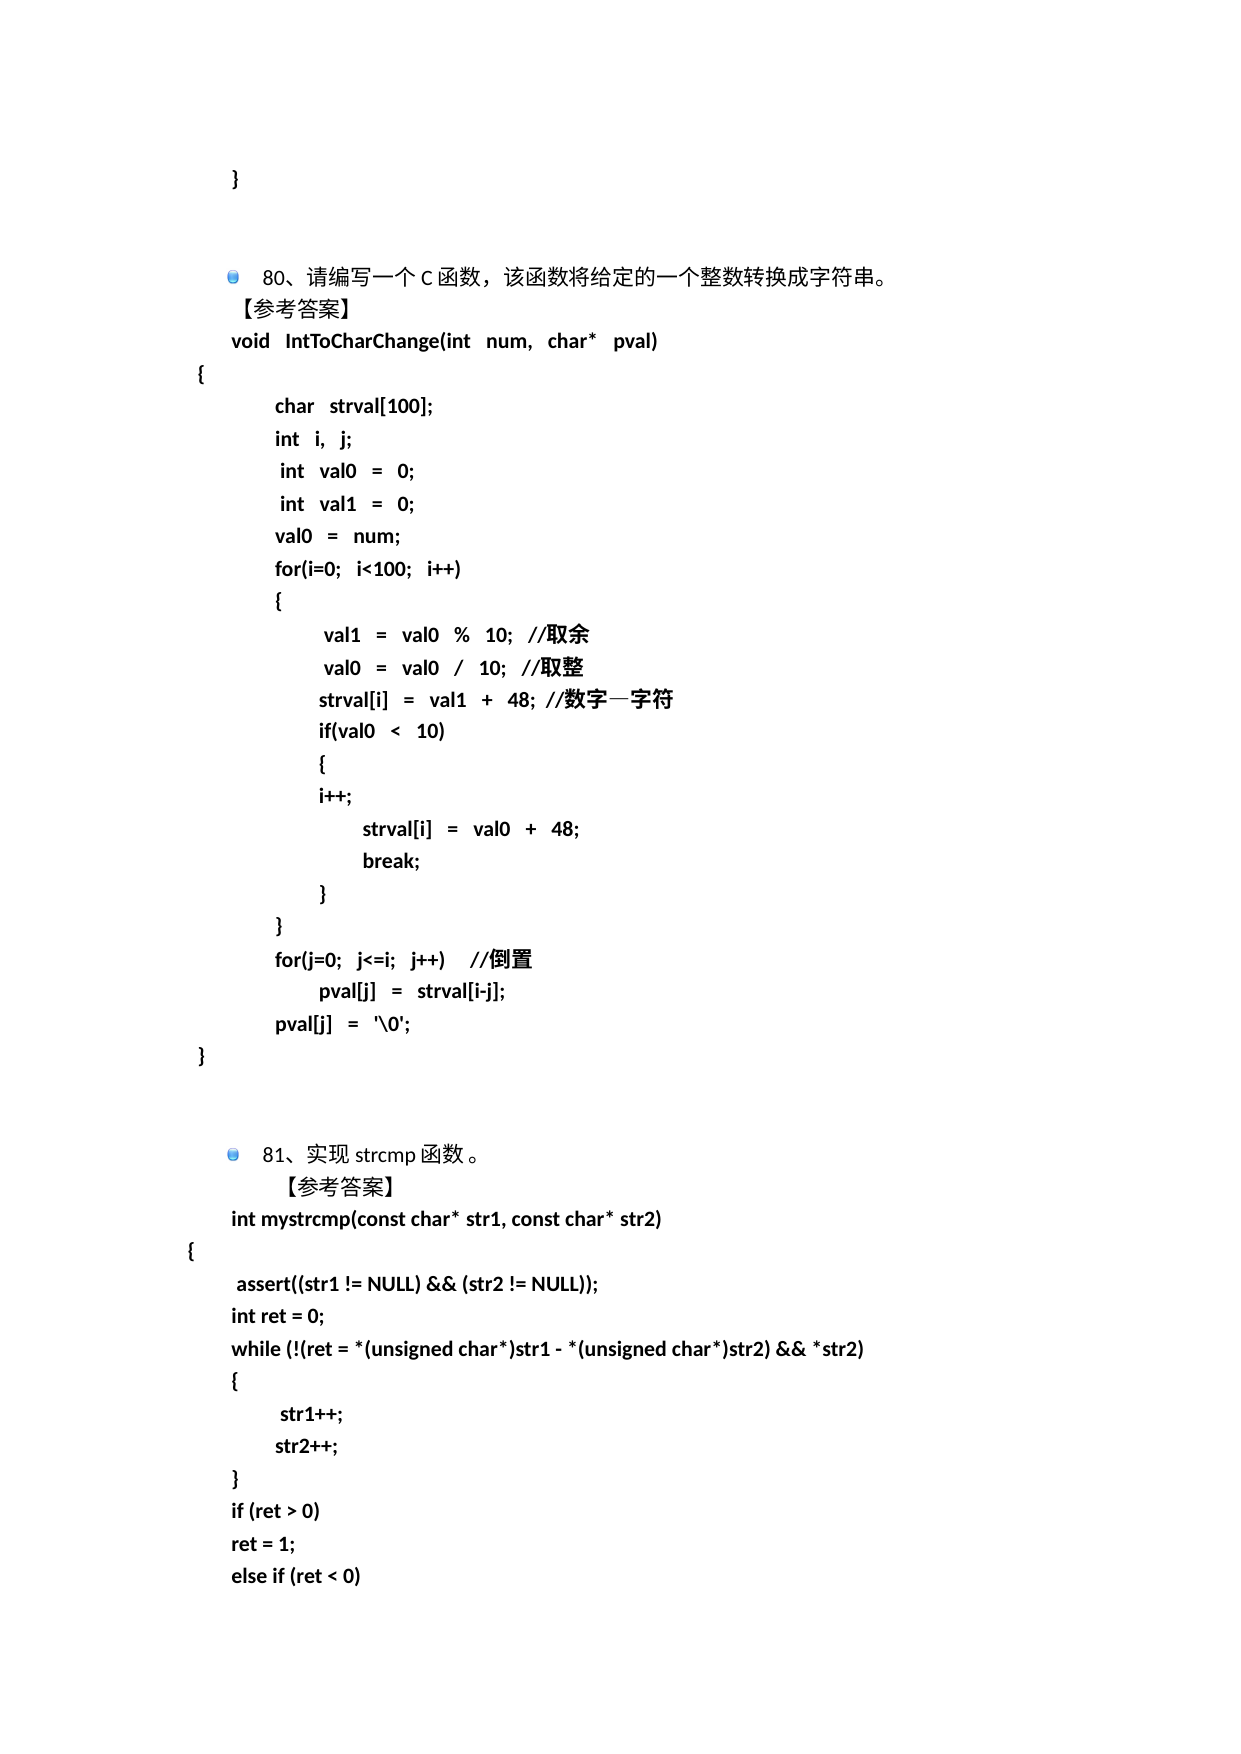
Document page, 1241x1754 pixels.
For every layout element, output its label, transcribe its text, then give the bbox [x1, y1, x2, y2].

text char strval[100]; int i, j; int val0 = 0; int val1 = 0; val0 = num; for(i=0; i<100; i++) { val1 = val0 % 10; //取余 val0 = val0 / 10; //取整 strval[i] = val1 + 48; //数字—字符 if(val0 < 10) { i++; strval[i] = val0 + 48; break; } } for(j=0; j<=i; j++) //倒置 pval[j] = strval[i-j]; pval[j] = '\0'; } [187, 389, 1053, 1072]
text 【参考答案】 [187, 292, 1053, 324]
list 81、实现strcmp函数 。 [225, 1137, 1053, 1169]
list 80、请编写一个 C 函数，该函数将给定的一个整数转换成字符串。 [225, 259, 1053, 292]
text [187, 1202, 1053, 1592]
picture [226, 268, 240, 286]
text void IntToCharChange(int num, char* pval) { [187, 324, 1053, 389]
text 【参考答案】 [187, 1169, 1053, 1202]
picture [226, 1146, 240, 1163]
text } [187, 162, 1053, 194]
